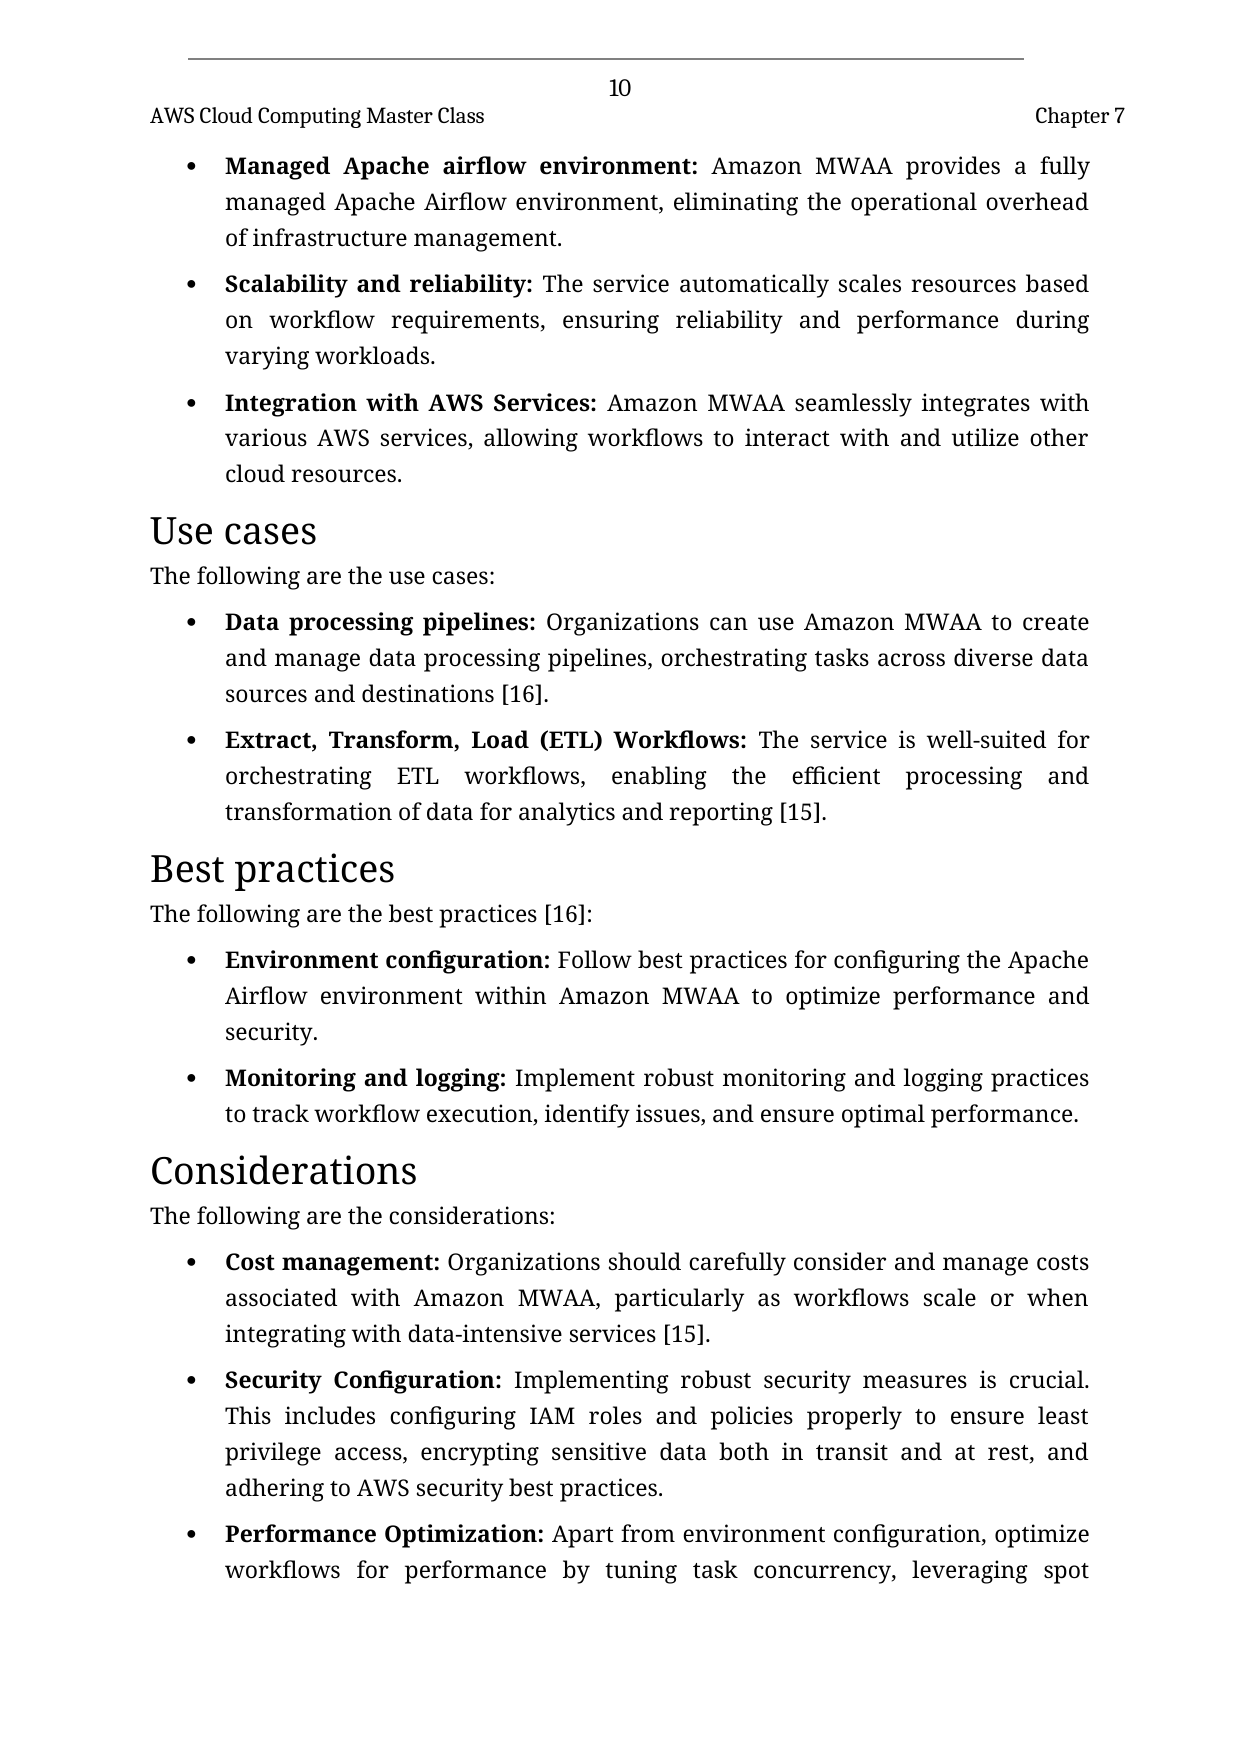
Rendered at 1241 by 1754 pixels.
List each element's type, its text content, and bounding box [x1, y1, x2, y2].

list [187, 1518, 1090, 1586]
list Extract, Transform, Load (ETL) Workflows: The service is well-suited for orchestrating ETL workflows, enabling the efficient processing and transformation of data for analytics and reporting. [187, 724, 1090, 827]
text The following are the use cases: [150, 560, 1090, 591]
text The following are the best practices: [150, 898, 1090, 929]
list Integration with AWS Services: Amazon MWAA seamlessly integrates with various AWS services, allowing workflows to interact with and utilize other cloud resources. [187, 386, 1090, 489]
list Managed Apache airflow environment: Amazon MWAA provides a fully managed Apache Airflow environment, eliminating the operational overhead of infrastructure management. [187, 150, 1090, 253]
text Considerations [150, 1144, 1090, 1196]
list Monitoring and logging: Implement robust monitoring and logging practices to track workflow execution, identify issues, and ensure optimal performance. [187, 1062, 1090, 1129]
text Best practices [150, 843, 1090, 894]
list Environment configuration: Follow best practices for configuring the Apache Airflow environment within Amazon MWAA to optimize performance and security. [187, 944, 1090, 1047]
list Cost management: Organizations should carefully consider and manage costs associated with Amazon MWAA, particularly as workflows scale or when integrating with data-intensive services. [187, 1246, 1090, 1349]
text The following are the considerations: [150, 1200, 1090, 1231]
text Use cases [150, 505, 1090, 556]
list Data processing pipelines: Organizations can use Amazon MWAA to create and manage data processing pipelines, orchestrating tasks across diverse data sources and destinations. [187, 606, 1090, 709]
list Scalability and reliability: The service automatically scales resources based on workflow requirements, ensuring reliability and performance during varying workloads. [187, 268, 1090, 371]
list Security Configuration: Implementing robust security measures is crucial. This includes configuring IAM roles and policies properly to ensure least privilege access, encrypting sensitive data both in transit and at rest, and adhering to AWS security best practices. [187, 1364, 1090, 1503]
